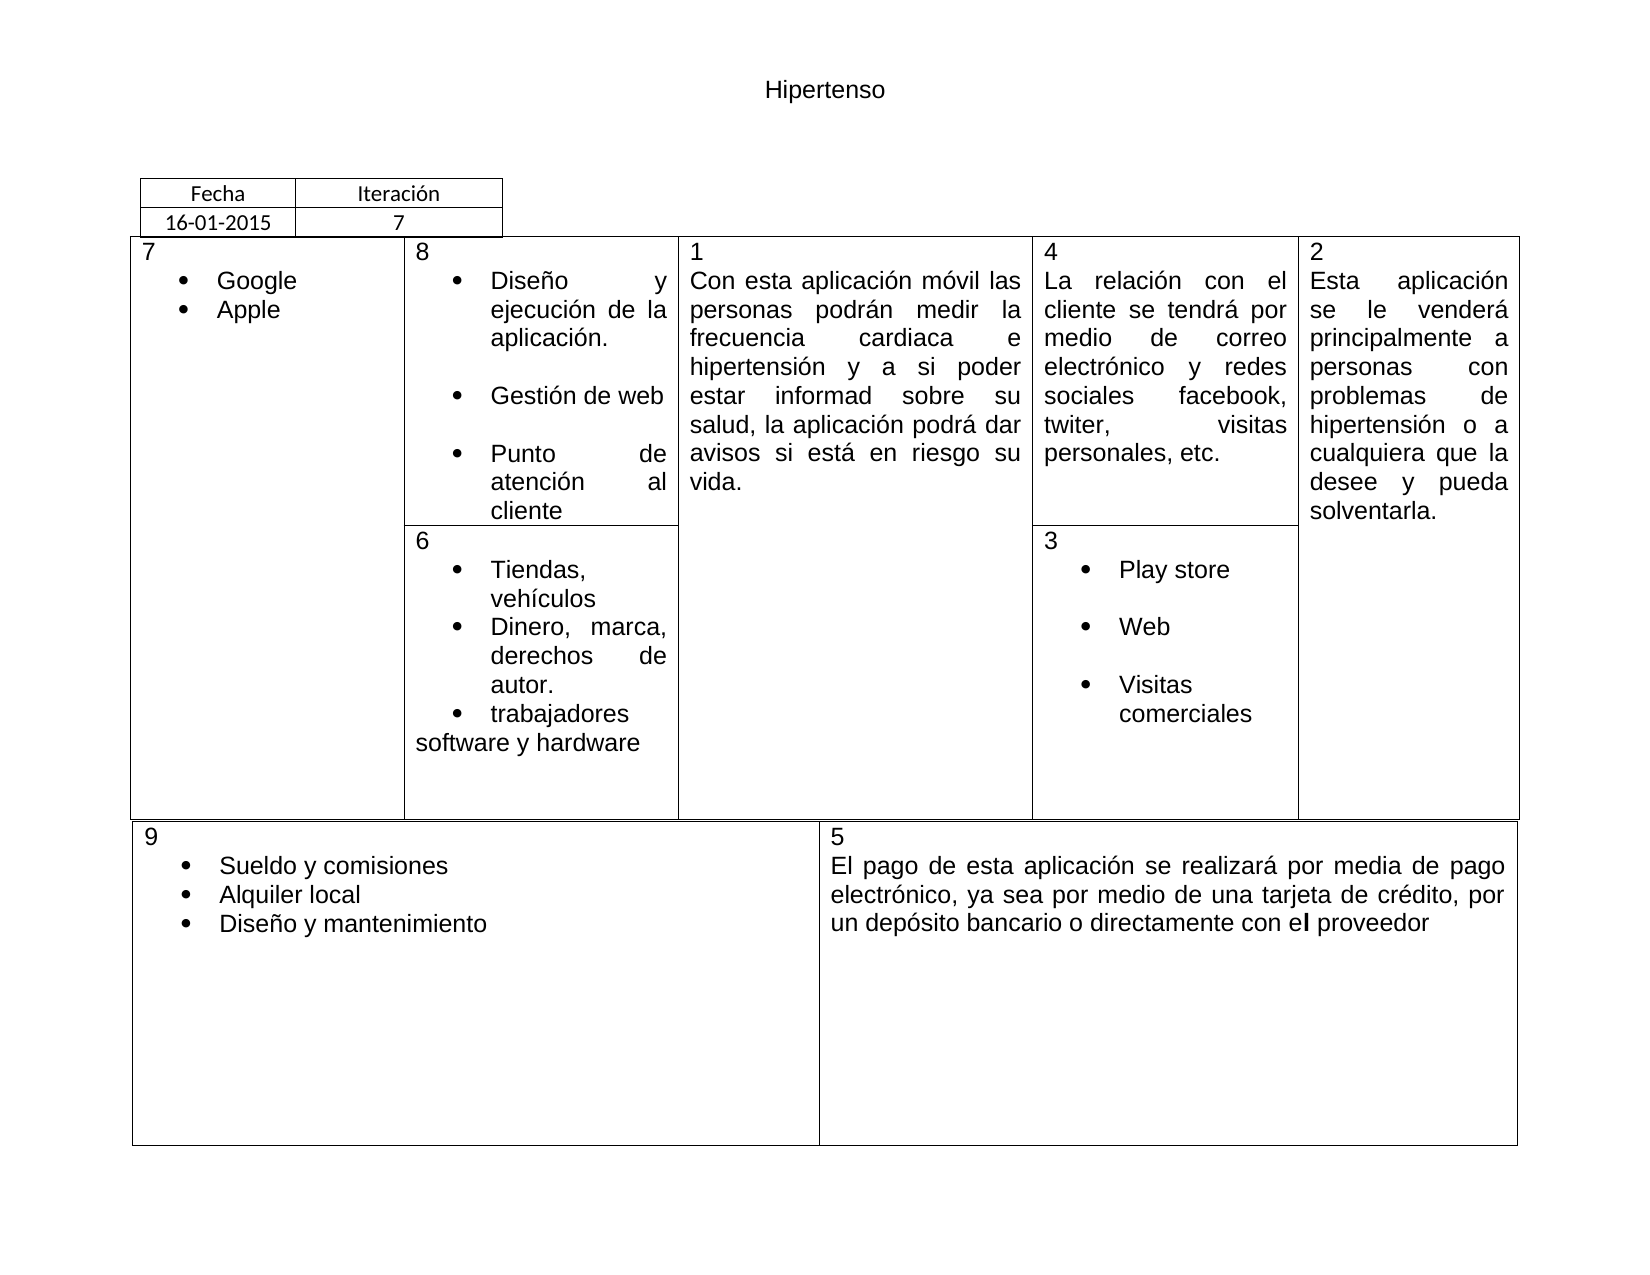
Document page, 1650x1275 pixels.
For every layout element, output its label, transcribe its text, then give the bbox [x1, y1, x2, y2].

table_header 8 Diseño y ejecución de la aplicación. Gestión de web Punto de atención al cliente [405, 237, 678, 525]
table_header 2 Esta aplicación se le venderá principalmente a personas con problemas de hipertensión o a cualquiera que la desee y pueda solventarla. [1299, 237, 1519, 819]
table_header 1 Con esta aplicación móvil las personas podrán medir la frecuencia cardiaca e hipertensión y a si poder estar informad sobre su salud, la aplicación podrá dar avisos si está en riesgo su vida. [679, 237, 1032, 819]
table_header Fecha [141, 179, 295, 207]
table_header 5 El pago de esta aplicación se realizará por media de pago electrónico, ya sea por medio de una tarjeta de crédito, por un depósito bancario o directamente con el proveedor [820, 822, 1517, 1144]
table_header 7 Google Apple [131, 237, 404, 819]
table_header 4 La relación con el cliente se tendrá por medio de correo electrónico y redes sociales facebook, twiter, visitas personales, etc. [1033, 237, 1298, 525]
table_header 9 Sueldo y comisiones Alquiler local Diseño y mantenimiento [133, 822, 819, 1144]
table_cell 7 [296, 208, 502, 236]
text Hipertenso [75, 75, 1575, 104]
table_cell 6 Tiendas, vehículos Dinero, marca, derechos de autor. trabajadores software y hardware [405, 526, 678, 819]
table_cell 3 Play store Web Visitas comerciales [1033, 526, 1298, 819]
table_cell 16-01-2015 [141, 208, 295, 236]
table_header Iteración [296, 179, 502, 207]
